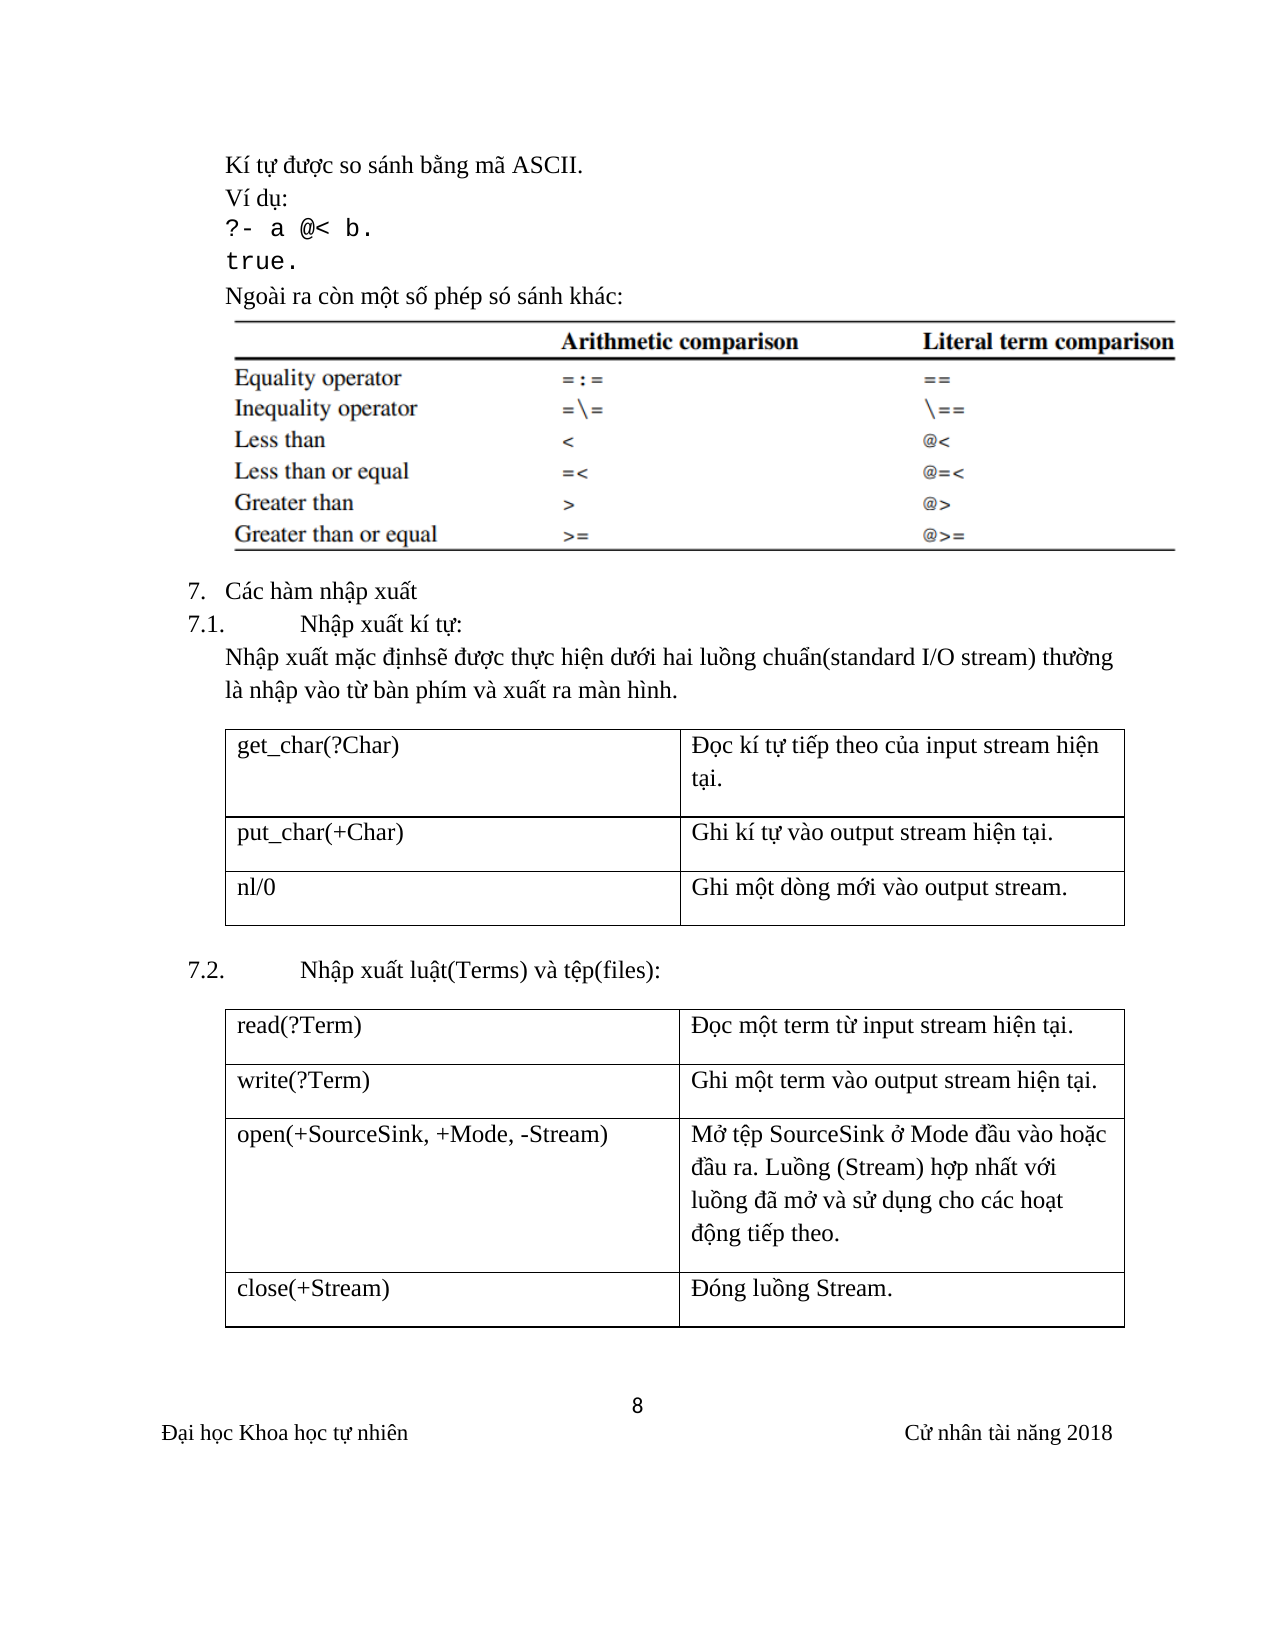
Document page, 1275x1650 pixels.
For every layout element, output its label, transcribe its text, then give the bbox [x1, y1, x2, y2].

list Ngoài ra còn một số phép só sánh khác: [225, 281, 1125, 310]
table_header Đọc một term từ input stream hiện tại. [680, 1010, 1124, 1064]
table_cell nl/0 [226, 872, 680, 925]
list Các hàm nhập xuất [187, 576, 1125, 605]
table_header Đọc kí tự tiếp theo của input stream hiện tại. [681, 730, 1124, 816]
list Kí tự được so sánh bằng mã ASCII. [225, 150, 1125, 179]
table_cell open(+SourceSink, +Mode, -Stream) [226, 1119, 679, 1272]
table_cell Ghi kí tự vào output stream hiện tại. [681, 818, 1124, 871]
table_cell write(?Term) [226, 1065, 679, 1118]
table_cell put_char(+Char) [226, 818, 680, 871]
table_cell Mở tệp SourceSink ở Mode đầu vào hoặc đầu ra. Luồng (Stream) hợp nhất với luồng đã mở và sử dụng cho các hoạt động tiếp theo. [680, 1119, 1124, 1272]
table_cell Ghi một dòng mới vào output stream. [681, 872, 1124, 925]
picture [225, 314, 1200, 572]
table_header read(?Term) [226, 1010, 679, 1064]
list Nhập xuất mặc địnhsẽ được thực hiện dưới hai luồng chuẩn(standard I/O stream) thường là nhập vào từ bàn phím và xuất ra màn hình. [225, 642, 1125, 704]
table_header get_char(?Char) [226, 730, 680, 816]
list Ví dụ: [225, 183, 1125, 212]
list true. [225, 248, 1125, 277]
list Nhập xuất luật(Terms) và tệp(files): [187, 956, 1125, 984]
table_cell Đóng luồng Stream. [680, 1273, 1124, 1326]
list ?- a @< b. [225, 216, 1125, 244]
table_cell Ghi một term vào output stream hiện tại. [680, 1065, 1124, 1118]
table_cell close(+Stream) [226, 1273, 679, 1326]
list Nhập xuất kí tự: [187, 609, 1125, 638]
